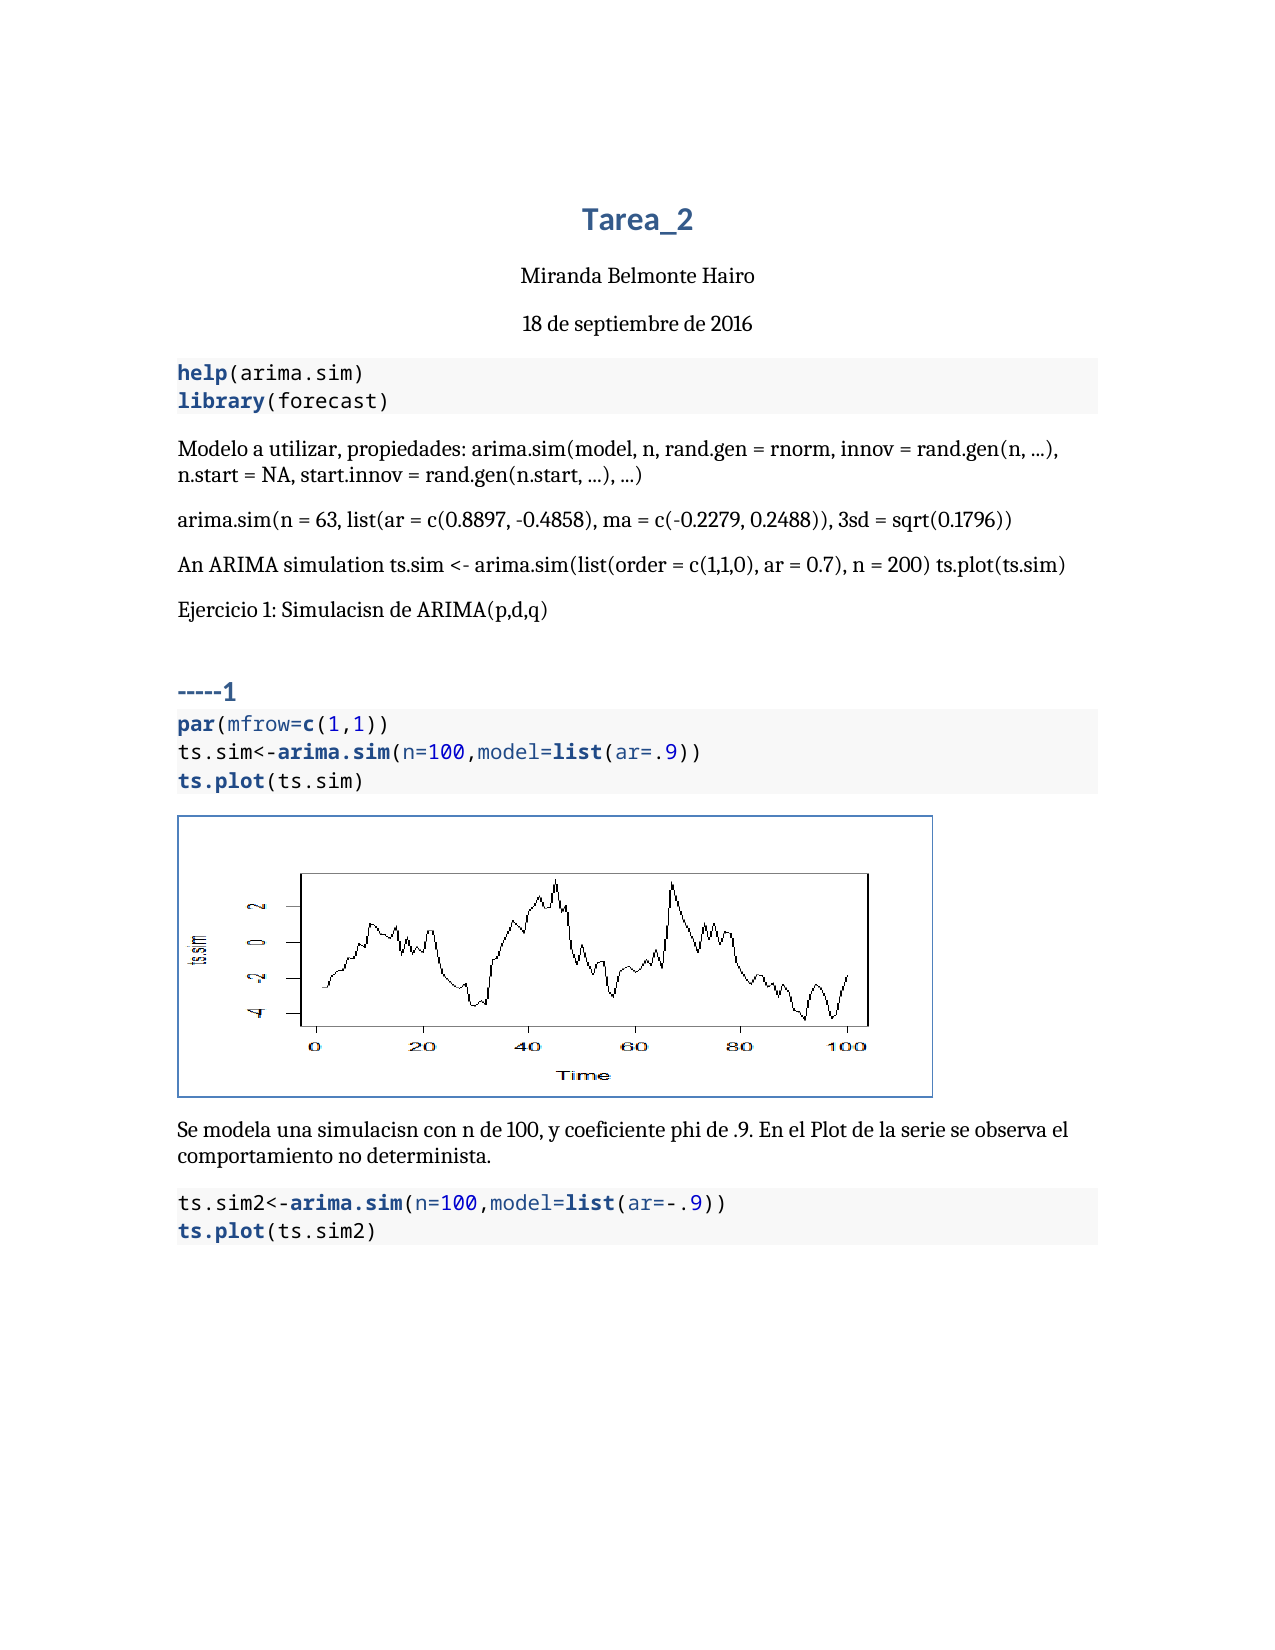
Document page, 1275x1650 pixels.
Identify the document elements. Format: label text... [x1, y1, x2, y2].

text help(arima.sim) library(forecast) [365, 358, 1098, 414]
subtitle -----1 [177, 673, 1098, 709]
text par(mfrow=c(1,1)) ts.sim<-arima.sim(n=100,model=list(ar=.9)) ts.plot(ts.sim) [177, 709, 1098, 794]
text An ARIMA simulation ts.sim <- arima.sim(list(order = c(1,1,0), ar = 0.7), n = 200) ts.plot(ts.sim) [177, 552, 1098, 578]
title Tarea_2 [177, 198, 1098, 238]
text ts.sim2<-arima.sim(n=100,model=list(ar=-.9)) ts.plot(ts.sim2) [377, 1188, 1098, 1245]
text Se modela una simulacisn con n de 100, y coeficiente phi de .9. En el Plot de la serie se observa el comportamiento no determinista. [177, 1116, 1098, 1169]
text Modelo a utilizar, propiedades: arima.sim(model, n, rand.gen = rnorm, innov = rand.gen(n, ...), n.start = NA, start.innov = rand.gen(n.start, ...), ...) [177, 435, 1098, 488]
text Miranda Belmonte Hairo [177, 263, 1098, 290]
text arima.sim(n = 63, list(ar = c(0.8897, -0.4858), ma = c(-0.2279, 0.2488)), 3sd = sqrt(0.1796)) [177, 507, 1098, 533]
text 18 de septiembre de 2016 [177, 311, 1098, 337]
picture [179, 817, 932, 1096]
text Ejercicio 1: Simulacisn de ARIMA(p,d,q) [177, 597, 1098, 623]
